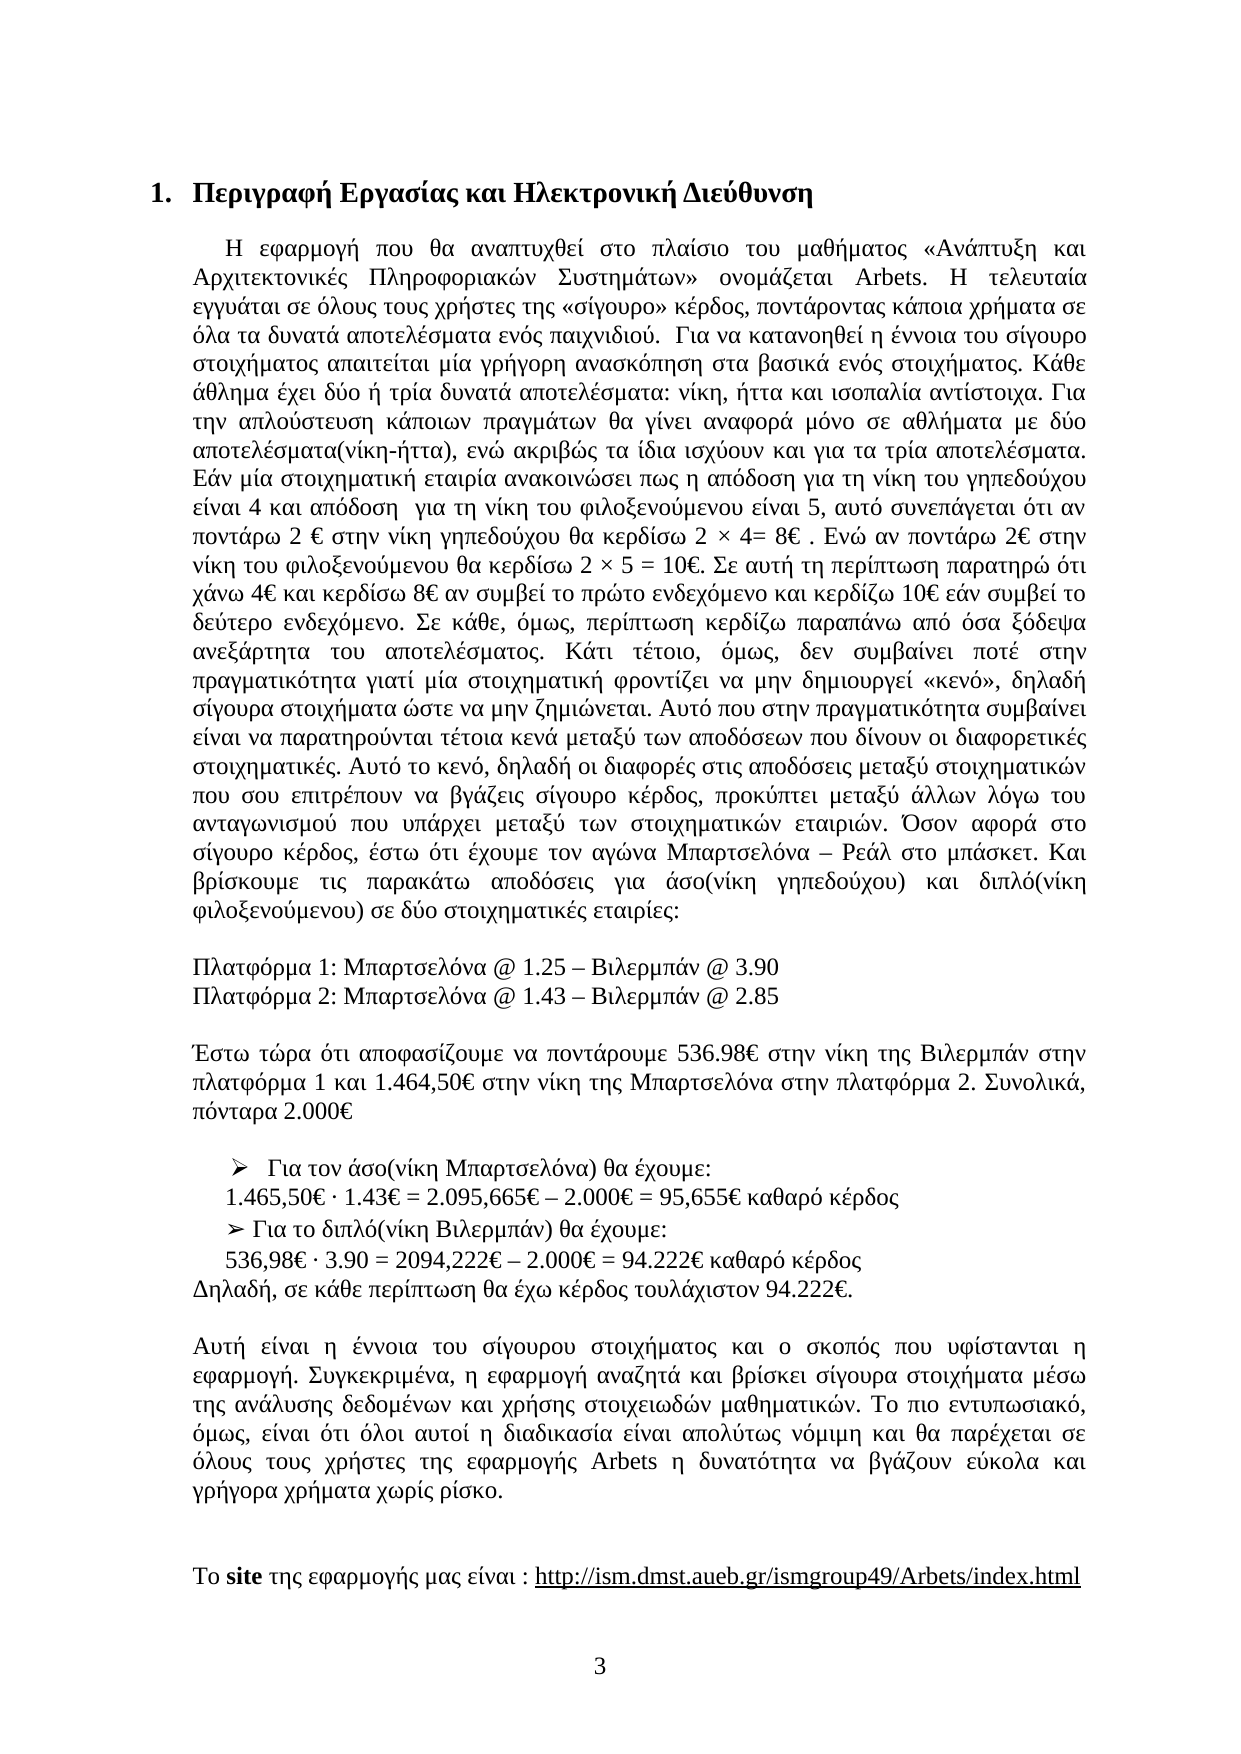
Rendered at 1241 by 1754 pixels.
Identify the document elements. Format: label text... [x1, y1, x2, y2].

list 536,98€ ∙ 3.90 = 2094,222€ – 2.000€ = 94.222€ καθαρό κέρδος [150, 1245, 1087, 1274]
list Η εφαρμογή που θα αναπτυχθεί στο πλαίσιο του μαθήματος «Ανάπτυξη και Αρχιτεκτονικές Πληροφοριακών Συστημάτων» ονομάζεται Arbets. Η τελευταία εγγυάται σε όλους τους χρήστες της «σίγουρο» κέρδος, ποντάροντας κάποια χρήματα σε όλα τα δυνατά αποτελέσματα ενός παιχνιδιού. Για να κατανοηθεί η έννοια του σίγουρο στοιχήματος απαιτείται μία γρήγορη ανασκόπηση στα βασικά ενός στοιχήματος. Κάθε άθλημα έχει δύο ή τρία δυνατά αποτελέσματα: νίκη, ήττα και ισοπαλία αντίστοιχα. Για την απλούστευση κάποιων πραγμάτων θα γίνει αναφορά μόνο σε αθλήματα με δύο αποτελέσματα(νίκη-ήττα), ενώ ακριβώς τα ίδια ισχύουν και για τα τρία αποτελέσματα. Εάν μία στοιχηματική εταιρία ανακοινώσει πως η απόδοση για τη νίκη του γηπεδούχου είναι 4 και απόδοση για τη νίκη του φιλοξενούμενου είναι 5, αυτό συνεπάγεται ότι αν ποντάρω 2 € στην νίκη γηπεδούχου θα κερδίσω 2 × 4= 8€ . Ενώ αν ποντάρω 2€ στην νίκη του φιλοξενούμενου θα κερδίσω 2 × 5 = 10€. Σε αυτή τη περίπτωση παρατηρώ ότι χάνω 4€ και κερδίσω 8€ αν συμβεί το πρώτο ενδεχόμενο και κερδίζω 10€ εάν συμβεί το δεύτερο ενδεχόμενο. Σε κάθε, όμως, περίπτωση κερδίζω παραπάνω από όσα ξόδεψα ανεξάρτητα του αποτελέσματος. Κάτι τέτοιο, όμως, δεν συμβαίνει ποτέ στην πραγματικότητα γιατί μία στοιχηματική φροντίζει να μην δημιουργεί «κενό», δηλαδή σίγουρα στοιχήματα ώστε να μην ζημιώνεται. Αυτό που στην πραγματικότητα συμβαίνει είναι να παρατηρούνται τέτοια κενά μεταξύ των αποδόσεων που δίνουν οι διαφορετικές στοιχηματικές. Αυτό το κενό, δηλαδή οι διαφορές στις αποδόσεις μεταξύ στοιχηματικών που σου επιτρέπουν να βγάζεις σίγουρο κέρδος, προκύπτει μεταξύ άλλων λόγω του ανταγωνισμού που υπάρχει μεταξύ των στοιχηματικών εταιριών. Όσον αφορά στο σίγουρο κέρδος, έστω ότι έχουμε τον αγώνα Μπαρτσελόνα – Ρεάλ στο μπάσκετ. Και βρίσκουμε τις παρακάτω αποδόσεις για άσο(νίκη γηπεδούχου) και διπλό(νίκη φιλοξενούμενου) σε δύο στοιχηματικές εταιρίες: [192, 233, 1087, 923]
list Αυτή είναι η έννοια του σίγουρου στοιχήματος και ο σκοπός που υφίστανται η εφαρμογή. Συγκεκριμένα, η εφαρμογή αναζητά και βρίσκει σίγουρα στοιχήματα μέσω της ανάλυσης δεδομένων και χρήσης στοιχειωδών μαθηματικών. Το πιο εντυπωσιακό, όμως, είναι ότι όλοι αυτοί η διαδικασία είναι απολύτως νόμιμη και θα παρέχεται σε όλους τους χρήστες της εφαρμογής Arbets η δυνατότητα να βγάζουν εύκολα και γρήγορα χρήματα χωρίς ρίσκο. [192, 1331, 1087, 1504]
list Για τον άσο(νίκη Μπαρτσελόνα) θα έχουμε: [230, 1153, 1087, 1182]
list Πλατφόρμα 2: Μπαρτσελόνα @ 1.43 – Βιλερμπάν @ 2.85 [192, 981, 1087, 1010]
text 1.465,50€ ∙ 1.43€ = 2.095,665€ – 2.000€ = 95,655€ καθαρό κέρδος [150, 1182, 1087, 1211]
list Έστω τώρα ότι αποφασίζουμε να ποντάρουμε 536.98€ στην νίκη της Βιλερμπάν στην πλατφόρμα 1 και 1.464,50€ στην νίκη της Μπαρτσελόνα στην πλατφόρμα 2. Συνολικά, πόνταρα 2.000€ [192, 1038, 1087, 1125]
text ➢ Για το διπλό(νίκη Βιλερμπάν) θα έχουμε: [150, 1211, 1087, 1245]
list To site της εφαρμογής μας είναι : http://ism.dmst.aueb.gr/ismgroup49/Arbets/index.html [192, 1561, 1087, 1590]
list Πλατφόρμα 1: Μπαρτσελόνα @ 1.25 – Βιλερμπάν @ 3.90 [192, 952, 1087, 981]
text Δηλαδή, σε κάθε περίπτωση θα έχω κέρδος τουλάχιστον 94.222€. [150, 1274, 1087, 1303]
subtitle Περιγραφή Εργασίας και Ηλεκτρονική Διεύθυνση [150, 175, 1087, 208]
